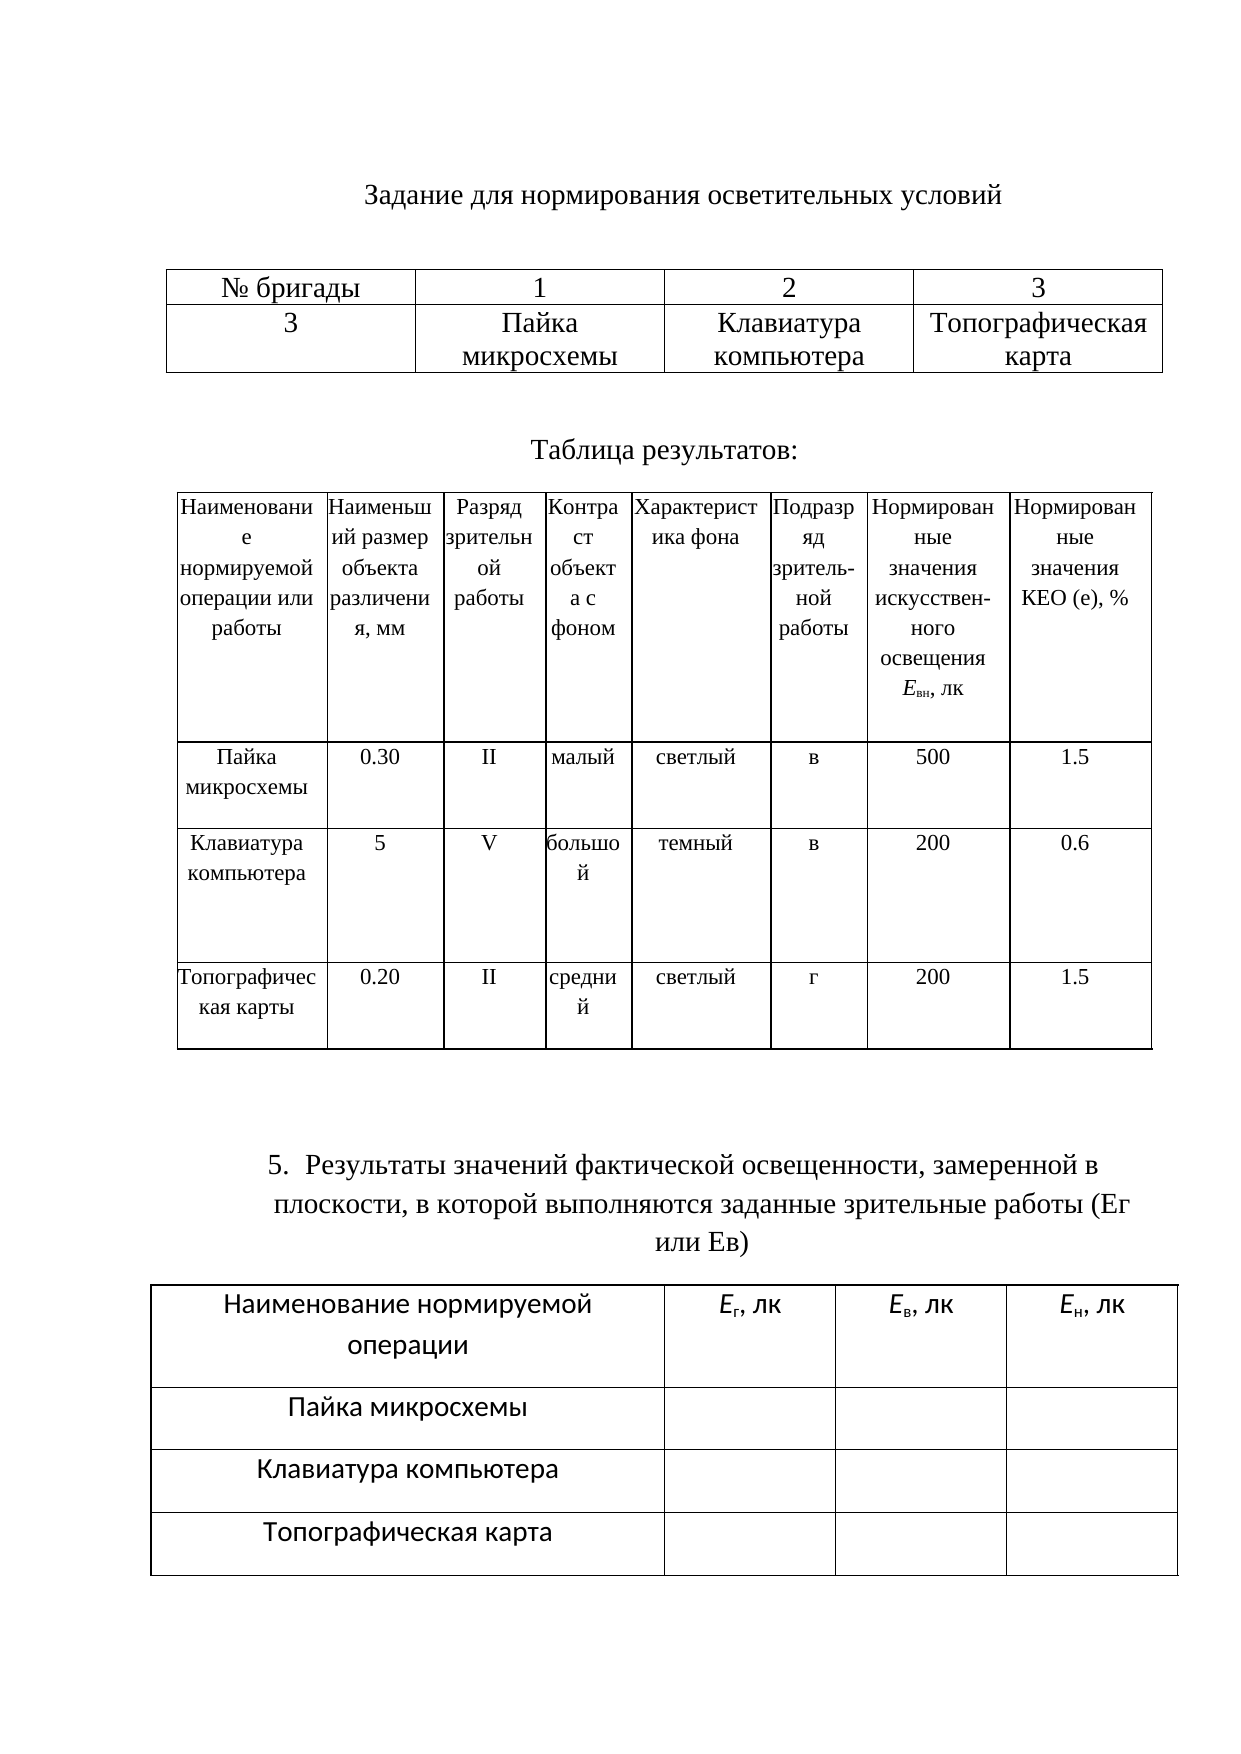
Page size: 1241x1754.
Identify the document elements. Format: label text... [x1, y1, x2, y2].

table_header Наименование нормируемой операции [152, 1286, 664, 1387]
subtitle Задание для нормирования осветительных условий [215, 177, 1152, 211]
table_header Контраст объекта с фоном [547, 493, 631, 741]
table_cell Топографическая карты [178, 963, 327, 1048]
table_header Разряд зрительной работы [445, 493, 545, 741]
table_cell [836, 1388, 1006, 1449]
table_cell 1.5 [1011, 743, 1151, 828]
table_header Ен, лк [1007, 1286, 1177, 1387]
table_cell II [445, 743, 545, 828]
table_cell в [772, 829, 867, 961]
table_header Наименование нормируемой операции или работы [178, 493, 327, 741]
table_cell 200 [868, 829, 1009, 961]
table_cell Пайка микросхемы [178, 743, 327, 828]
table_header 3 [914, 270, 1162, 304]
table_cell [836, 1513, 1006, 1575]
table_cell большой [547, 829, 631, 961]
table_cell [1007, 1450, 1177, 1512]
table_header 2 [665, 270, 913, 304]
table_header № бригады [167, 270, 415, 304]
table_cell Клавиатура компьютера [152, 1450, 664, 1512]
table_cell Пайка микросхемы [152, 1388, 664, 1449]
table_cell [665, 1513, 835, 1575]
table_cell малый [547, 743, 631, 828]
table_cell [665, 1388, 835, 1449]
table_cell 0.20 [328, 963, 443, 1048]
table_cell 0.6 [1011, 829, 1151, 961]
table_header 1 [416, 270, 664, 304]
table_cell средний [547, 963, 631, 1048]
table_header Характеристика фона [633, 493, 770, 741]
table_cell Клавиатура компьютера [178, 829, 327, 961]
table_cell 0.30 [328, 743, 443, 828]
table_cell 1.5 [1011, 963, 1151, 1048]
table_cell [1007, 1388, 1177, 1449]
table_cell Клавиатура компьютера [665, 305, 913, 372]
table_cell в [772, 743, 867, 828]
table_cell темный [633, 829, 770, 961]
table_cell Пайка микросхемы [416, 305, 664, 372]
table_header Нормированные значения КЕО (e), % [1011, 493, 1151, 741]
table_cell 3 [167, 305, 415, 372]
table_cell [665, 1450, 835, 1512]
table_cell [1007, 1513, 1177, 1575]
table_cell [836, 1450, 1006, 1512]
table_header Eг, лк [665, 1286, 835, 1387]
table_cell V [445, 829, 545, 961]
table_cell Топографическая карта [914, 305, 1162, 372]
table_header Наименьший размер объекта различения, мм [328, 493, 443, 741]
table_header Ев, лк [836, 1286, 1006, 1387]
text Таблица результатов: [177, 432, 1152, 466]
table_cell 5 [328, 829, 443, 961]
table_cell 500 [868, 743, 1009, 828]
table_header Нормированные значения искусствен-ного освещения Eвн, лк [868, 493, 1009, 741]
table_cell 200 [868, 963, 1009, 1048]
list Результаты значений фактической освещенности, замеренной в плоскости, в которой выполняются заданные зрительные работы (Ег или Ев) [215, 1147, 1152, 1258]
table_cell г [772, 963, 867, 1048]
table_cell светлый [633, 743, 770, 828]
table_cell светлый [633, 963, 770, 1048]
table_cell II [445, 963, 545, 1048]
table_header Подразряд зритель-ной работы [772, 493, 867, 741]
table_cell Топографическая карта [152, 1513, 664, 1575]
